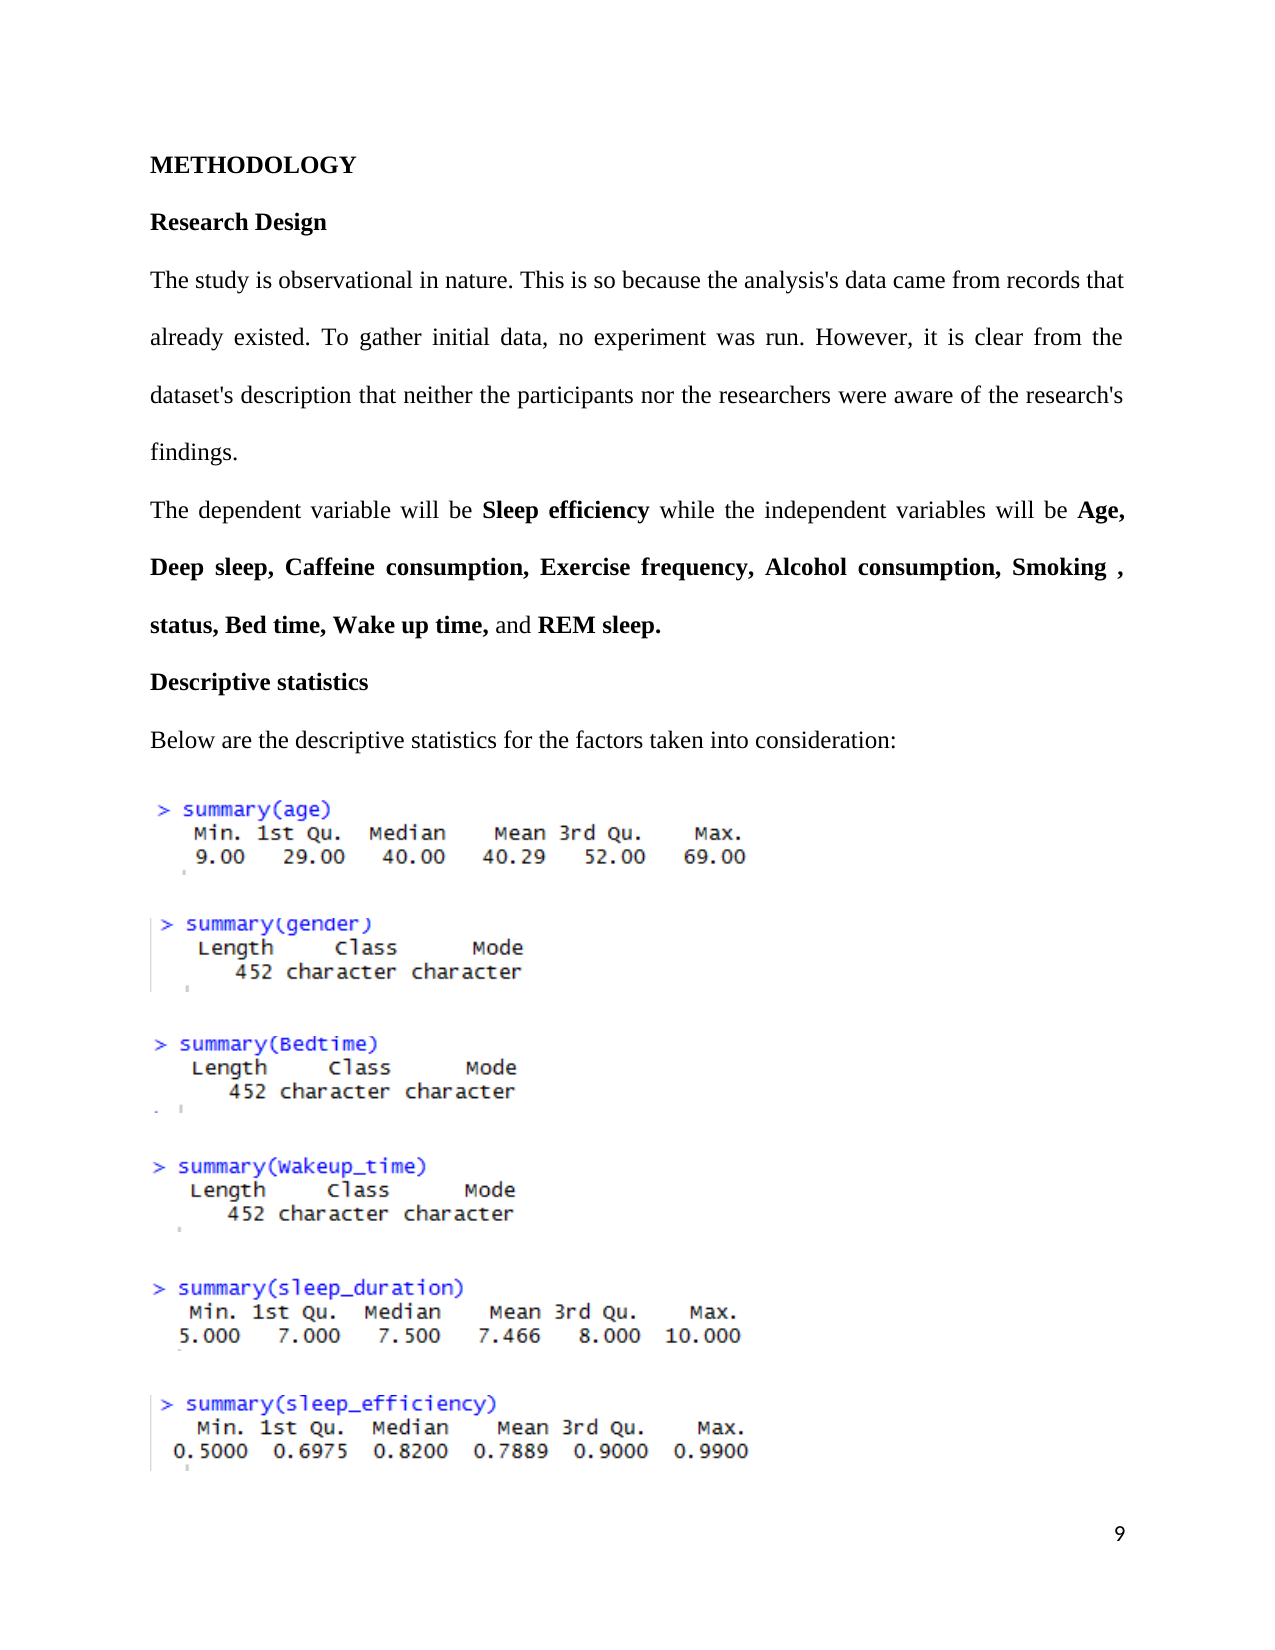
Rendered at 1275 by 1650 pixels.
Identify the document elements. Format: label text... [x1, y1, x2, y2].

text The dependent variable will be Sleep efficiency while the independent variables will be Age, Deep sleep, Caffeine consumption, Exercise frequency, Alcohol consumption, Smoking , status, Bed time, Wake up time, and REM sleep. [150, 495, 1125, 639]
text Research Design [150, 207, 1125, 236]
text The study is observational in nature. This is so because the analysis's data came from records that already existed. To gather initial data, no experiment was run. However, it is clear from the dataset's description that neither the participants nor the researchers were aware of the research's findings. [150, 265, 1125, 466]
picture [150, 1036, 544, 1113]
text Below are the descriptive statistics for the factors taken into consideration: [150, 725, 1125, 754]
picture [150, 1157, 549, 1232]
text Descriptive statistics [150, 667, 1125, 696]
picture [150, 1276, 782, 1351]
picture [150, 799, 800, 875]
picture [150, 1395, 763, 1471]
text METHODOLOGY [150, 150, 1125, 179]
picture [150, 918, 549, 992]
